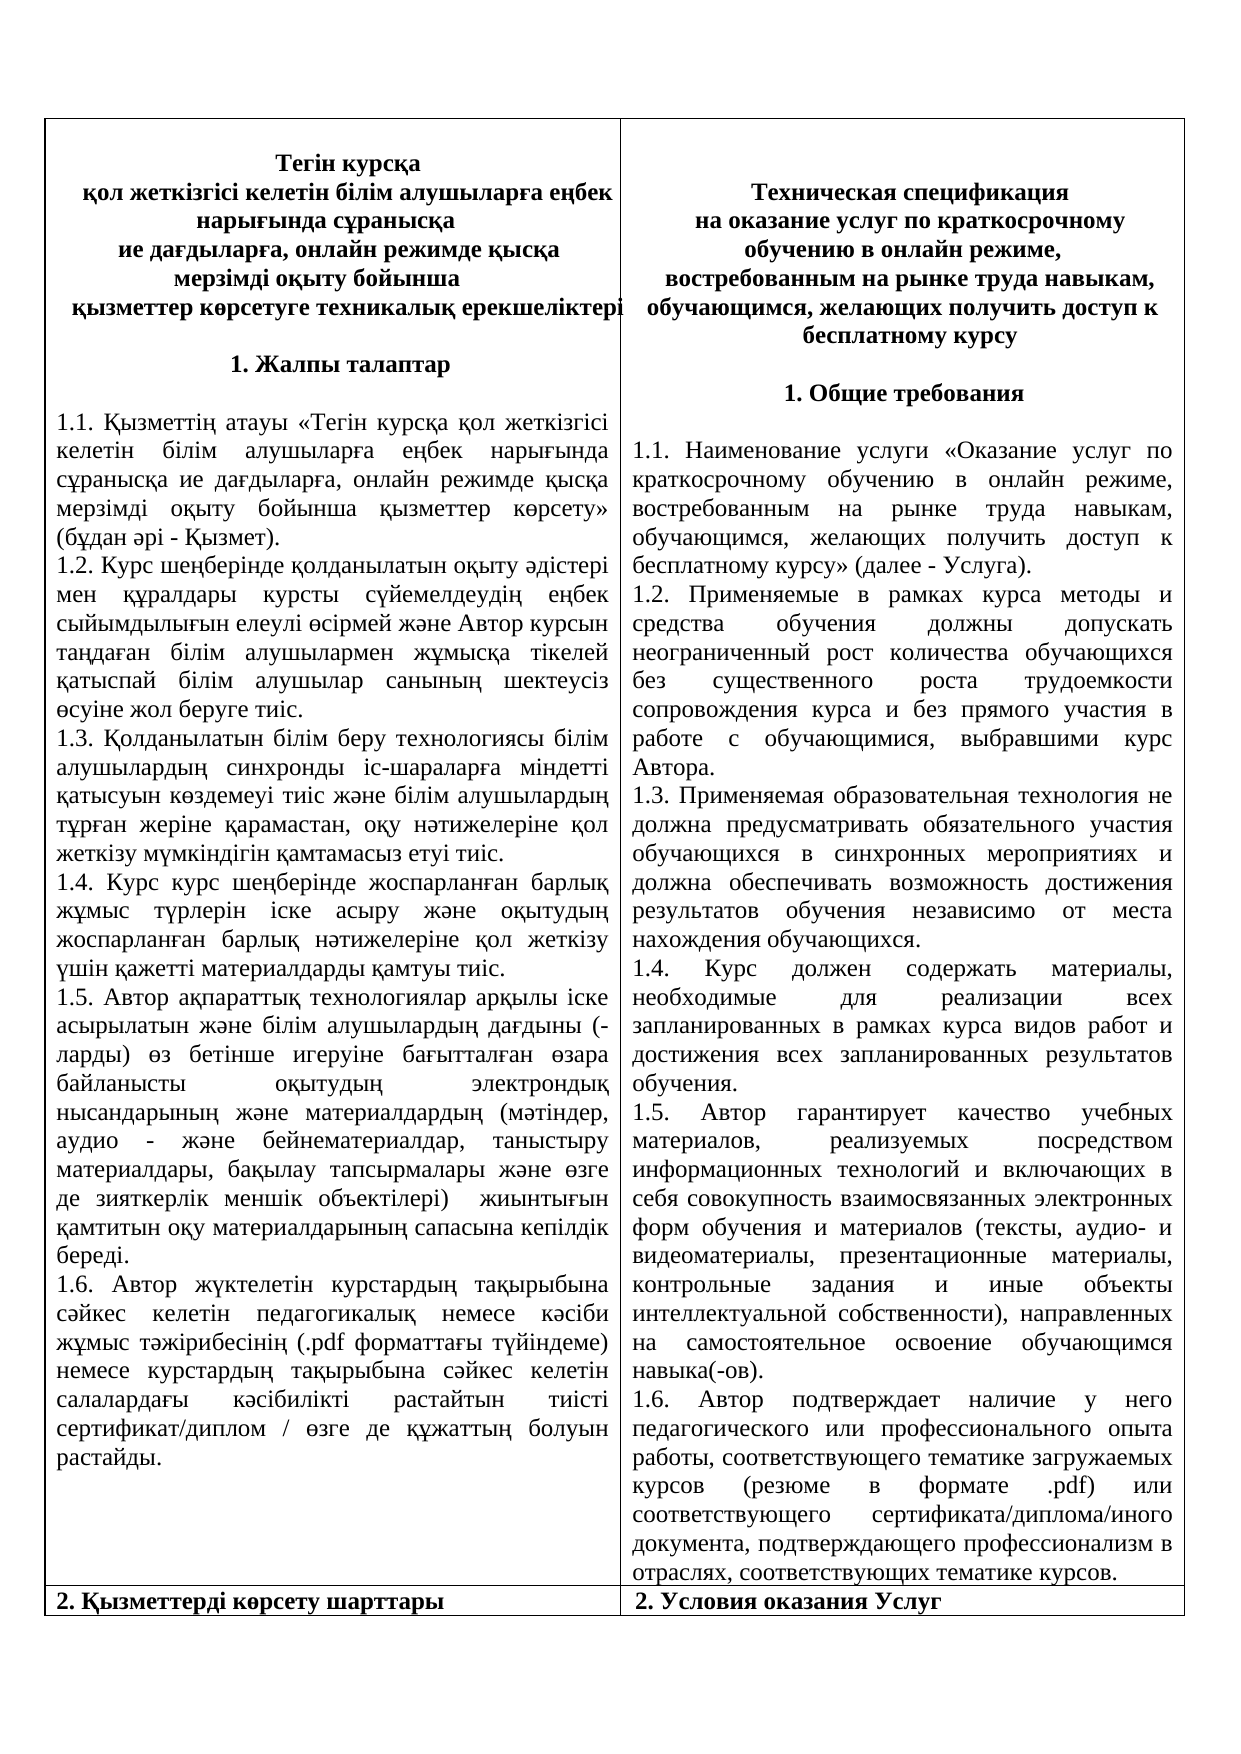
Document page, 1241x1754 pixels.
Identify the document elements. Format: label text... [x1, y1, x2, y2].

table_cell 2. Условия оказания Услуг [621, 1586, 1184, 1615]
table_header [621, 119, 1184, 1585]
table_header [46, 119, 620, 1585]
table_cell 2. Қызметтерді көрсету шарттары [46, 1586, 620, 1615]
